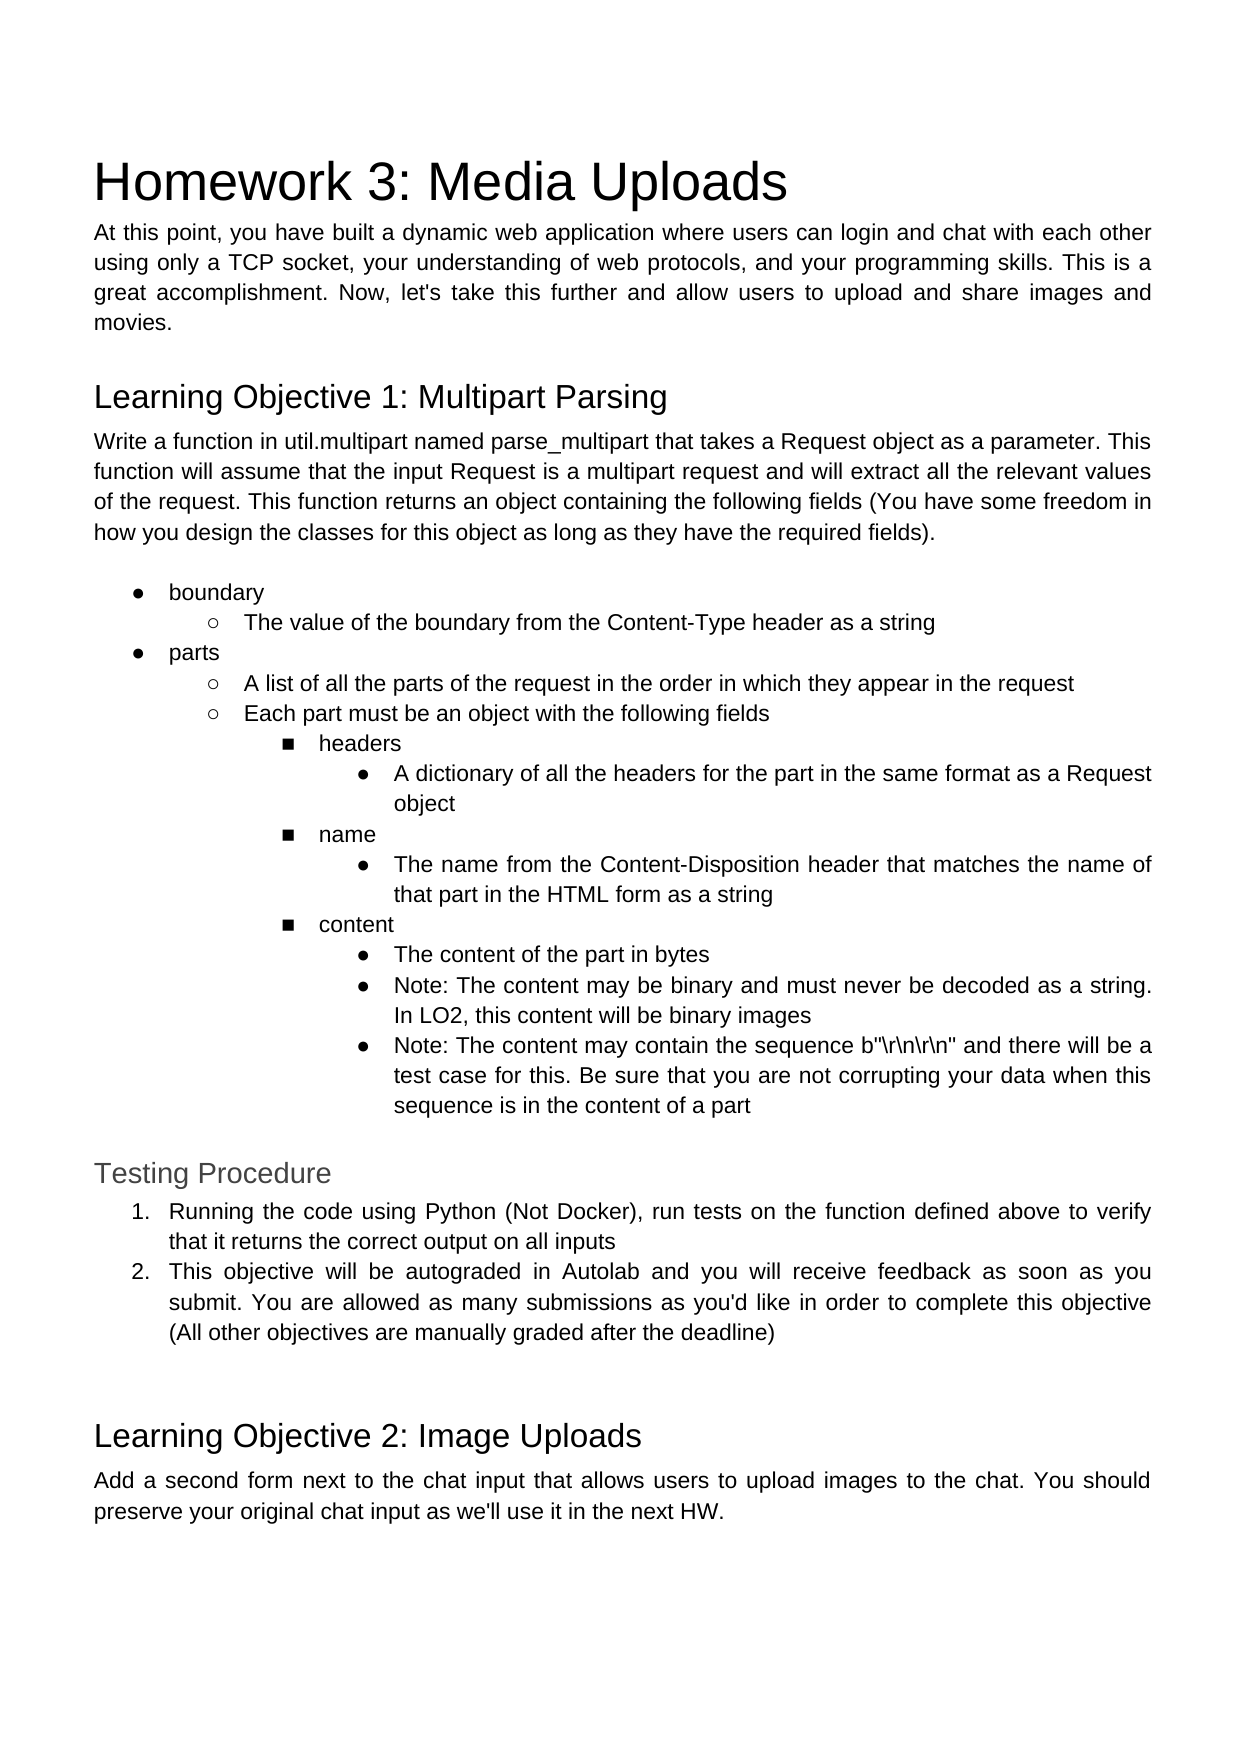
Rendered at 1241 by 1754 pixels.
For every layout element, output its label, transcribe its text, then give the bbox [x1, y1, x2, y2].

list This objective will be autograded in Autolab and you will receive feedback as soon as you submit. You are allowed as many submissions as you'd like in order to complete this objective (All other objectives are manually graded after the deadline) [131, 1258, 1153, 1345]
subtitle Testing Procedure [94, 1156, 1153, 1189]
list Note: The content may contain the sequence b"\r\n\r\n" and there will be a test case for this. Be sure that you are not corrupting your data when this sequence is in the content of a part [356, 1032, 1153, 1119]
list The value of the boundary from the Content-Type header as a string [206, 609, 1153, 635]
subtitle Learning Objective 1: Multipart Parsing [94, 377, 1153, 415]
title Homework 3: Media Uploads [94, 150, 1153, 212]
text At this point, you have built a dynamic web application where users can login and chat with each other using only a TCP socket, your understanding of web protocols, and your programming skills. This is a great accomplishment. Now, let's take this further and allow users to upload and share images and movies. [94, 218, 1153, 336]
list boundary [131, 579, 1153, 605]
list A dictionary of all the headers for the part in the same format as a Request object [356, 760, 1153, 817]
list The name from the Content-Disposition header that matches the name of that part in the HTML form as a string [356, 851, 1153, 907]
list content [281, 911, 1153, 937]
list The content of the part in bytes [356, 941, 1153, 968]
subtitle Learning Objective 2: Image Uploads [94, 1417, 1153, 1455]
list Running the code using Python (Not Docker), run tests on the function defined above to verify that it returns the correct output on all inputs [131, 1198, 1153, 1254]
text Add a second form next to the chat input that allows users to upload images to the chat. You should preserve your original chat input as we'll use it in the next HW. [94, 1467, 1153, 1524]
list Each part must be an object with the following fields [206, 700, 1153, 726]
list headers [281, 730, 1153, 756]
list name [281, 821, 1153, 847]
text Write a function in util.multipart named parse_multipart that takes a Request object as a parameter. This function will assume that the input Request is a multipart request and will extract all the relevant values of the request. This function returns an object containing the following fields (You have some freedom in how you design the classes for this object as long as they have the required fields). [94, 428, 1153, 545]
list parts [131, 639, 1153, 666]
list Note: The content may be binary and must never be decoded as a string. In LO2, this content will be binary images [356, 972, 1153, 1028]
list A list of all the parts of the request in the order in which they appear in the request [206, 669, 1153, 696]
